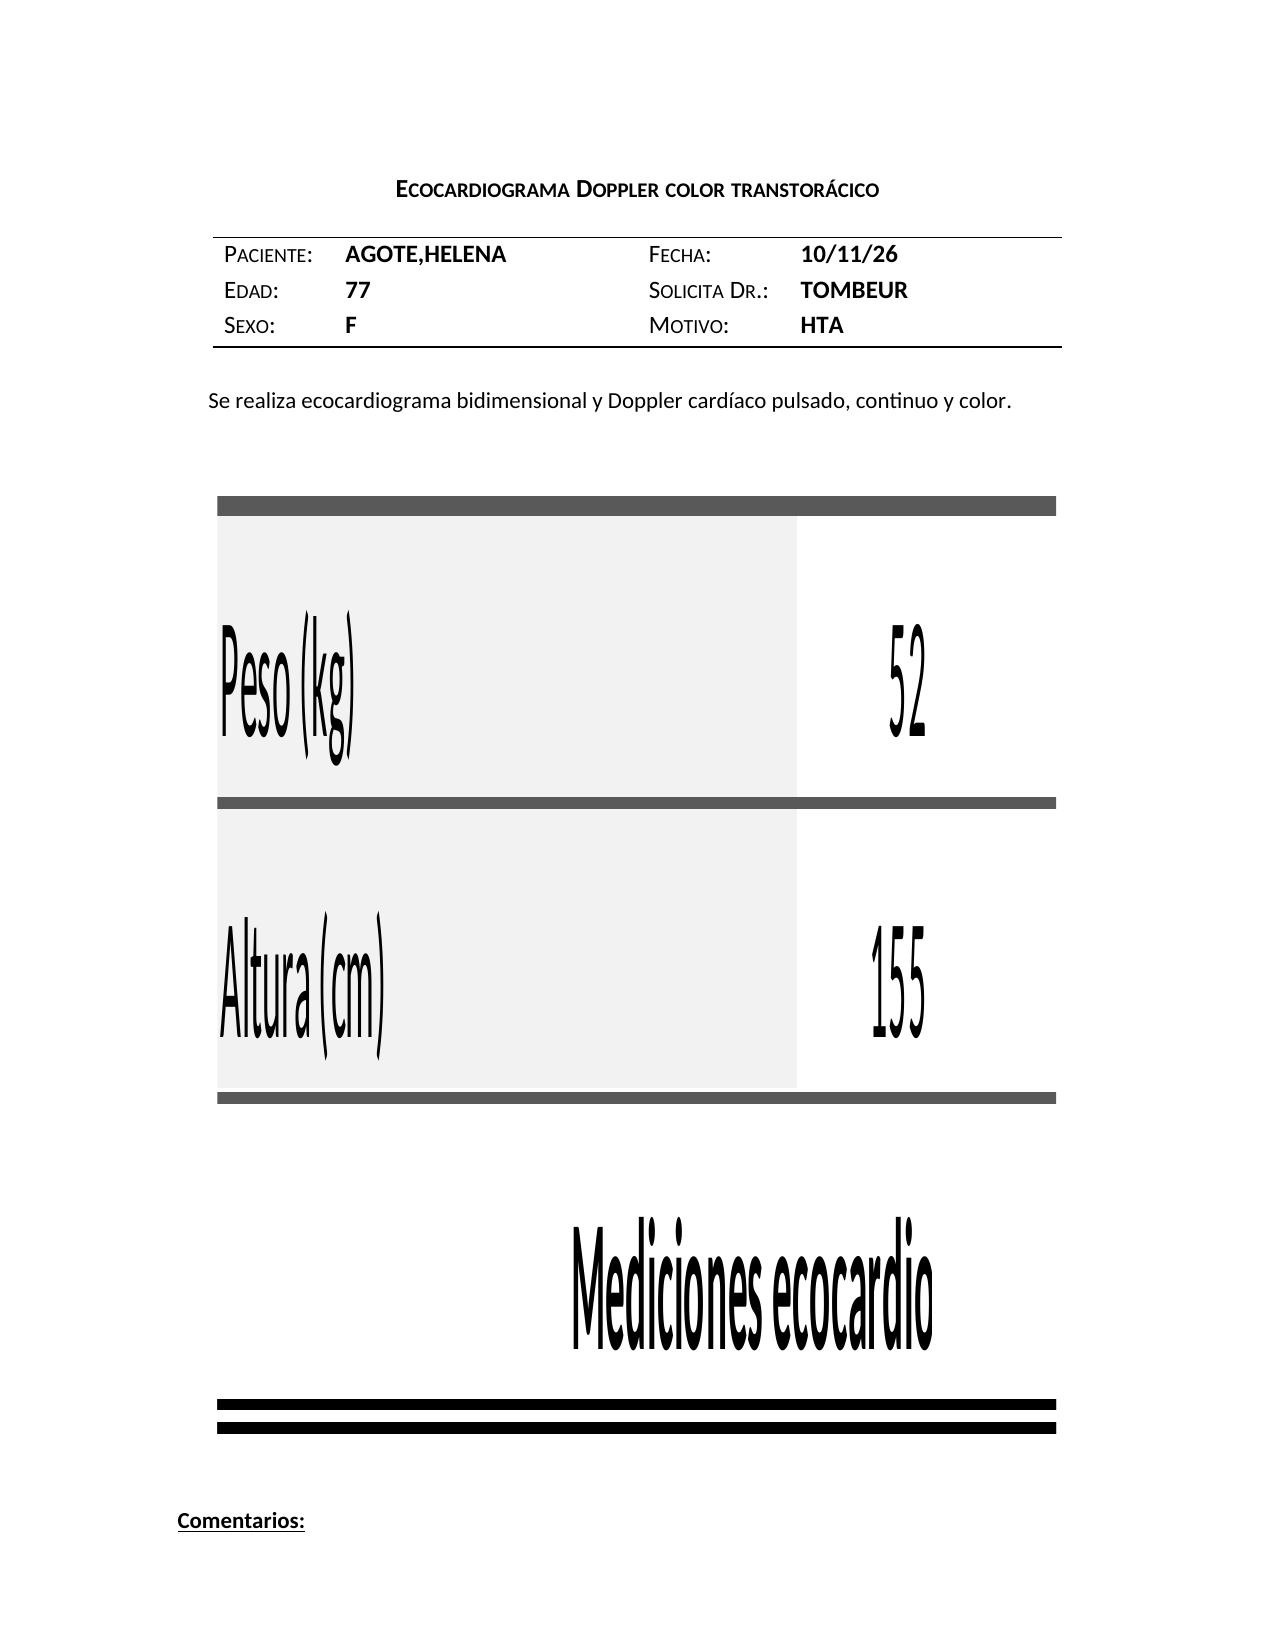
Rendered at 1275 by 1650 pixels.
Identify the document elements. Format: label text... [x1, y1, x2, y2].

table_cell Sexo: [213, 309, 334, 346]
table_header Ecocardiograma Doppler color transtorácico [213, 171, 1062, 237]
table_cell Edad: [213, 274, 334, 309]
table_cell F [334, 309, 637, 346]
text Comentarios: [177, 548, 1098, 1534]
table_cell Fecha: [638, 238, 789, 274]
table_cell Solicita Dr.: [638, 274, 789, 309]
table_cell Motivo: [638, 309, 789, 346]
table_cell TOMBEUR [789, 274, 1062, 309]
table_cell AGOTE,HELENA [334, 238, 637, 274]
table_cell 26/04/18 [789, 238, 1062, 274]
table_cell Paciente: [213, 238, 334, 274]
table_cell 77 [334, 274, 637, 309]
text Se realiza ecocardiograma bidimensional y Doppler cardíaco pulsado, continuo y color. [177, 386, 1098, 414]
table_cell HTA [789, 309, 1062, 346]
